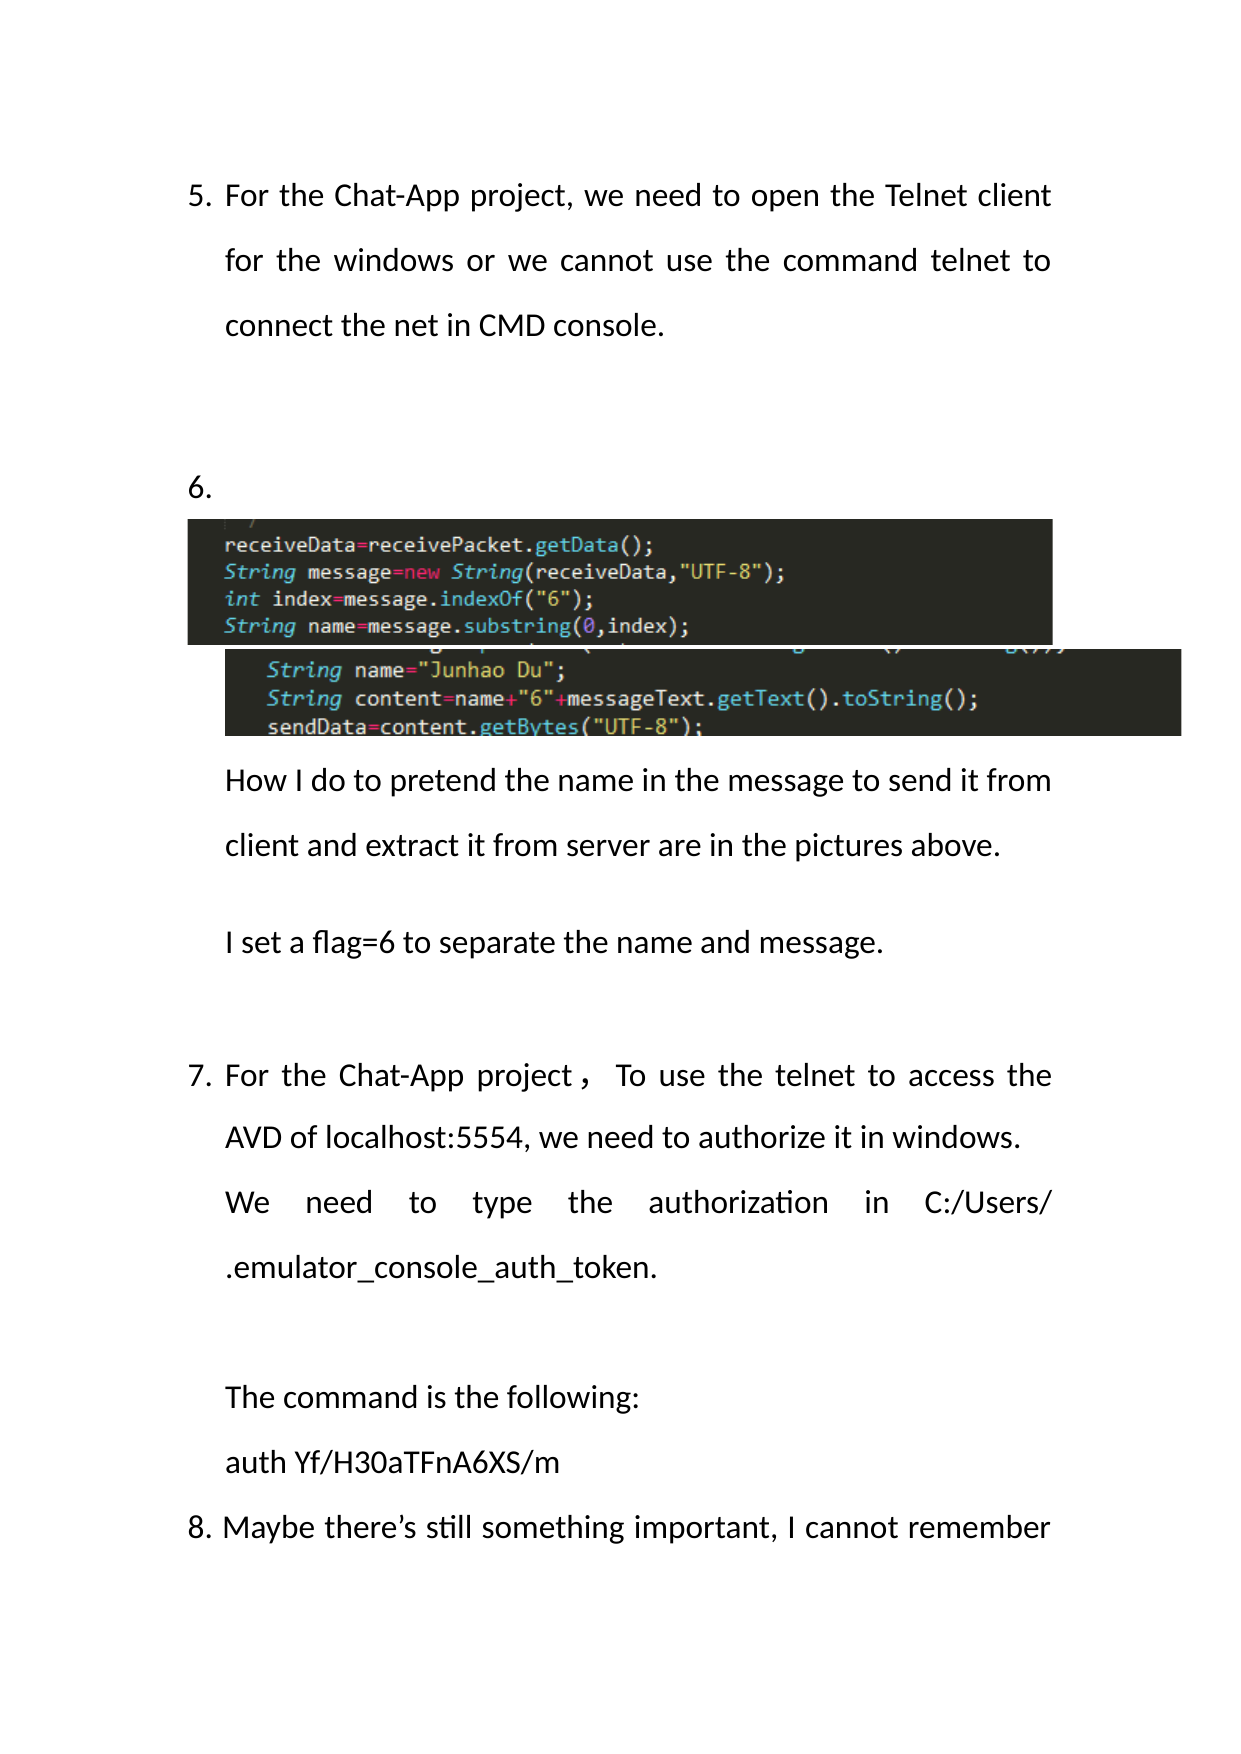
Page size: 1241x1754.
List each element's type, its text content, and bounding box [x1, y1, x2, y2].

list How I do to pretend the name in the message to send it from client and extract it from server are in the pictures above. [225, 747, 1053, 877]
list For the Chat-App project, we need to open the Telnet client for the windows or we cannot use the command telnet to connect the net in CMD console. [187, 162, 1053, 357]
list auth Yf/H30aTFnA6XS/m [225, 1429, 1053, 1494]
list We need to type the authorization in C:/Users/ .emulator_console_auth_token. [225, 1169, 1053, 1299]
list The command is the following: [225, 1364, 1053, 1429]
picture [187, 519, 1053, 645]
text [187, 1494, 1053, 1559]
list For the Chat-App project，To use the telnet to access the AVD of localhost:5554, we need to authorize it in windows. [187, 1039, 1053, 1169]
list I set a flag=6 to separate the name and message. [225, 909, 1053, 974]
picture [225, 649, 1182, 736]
